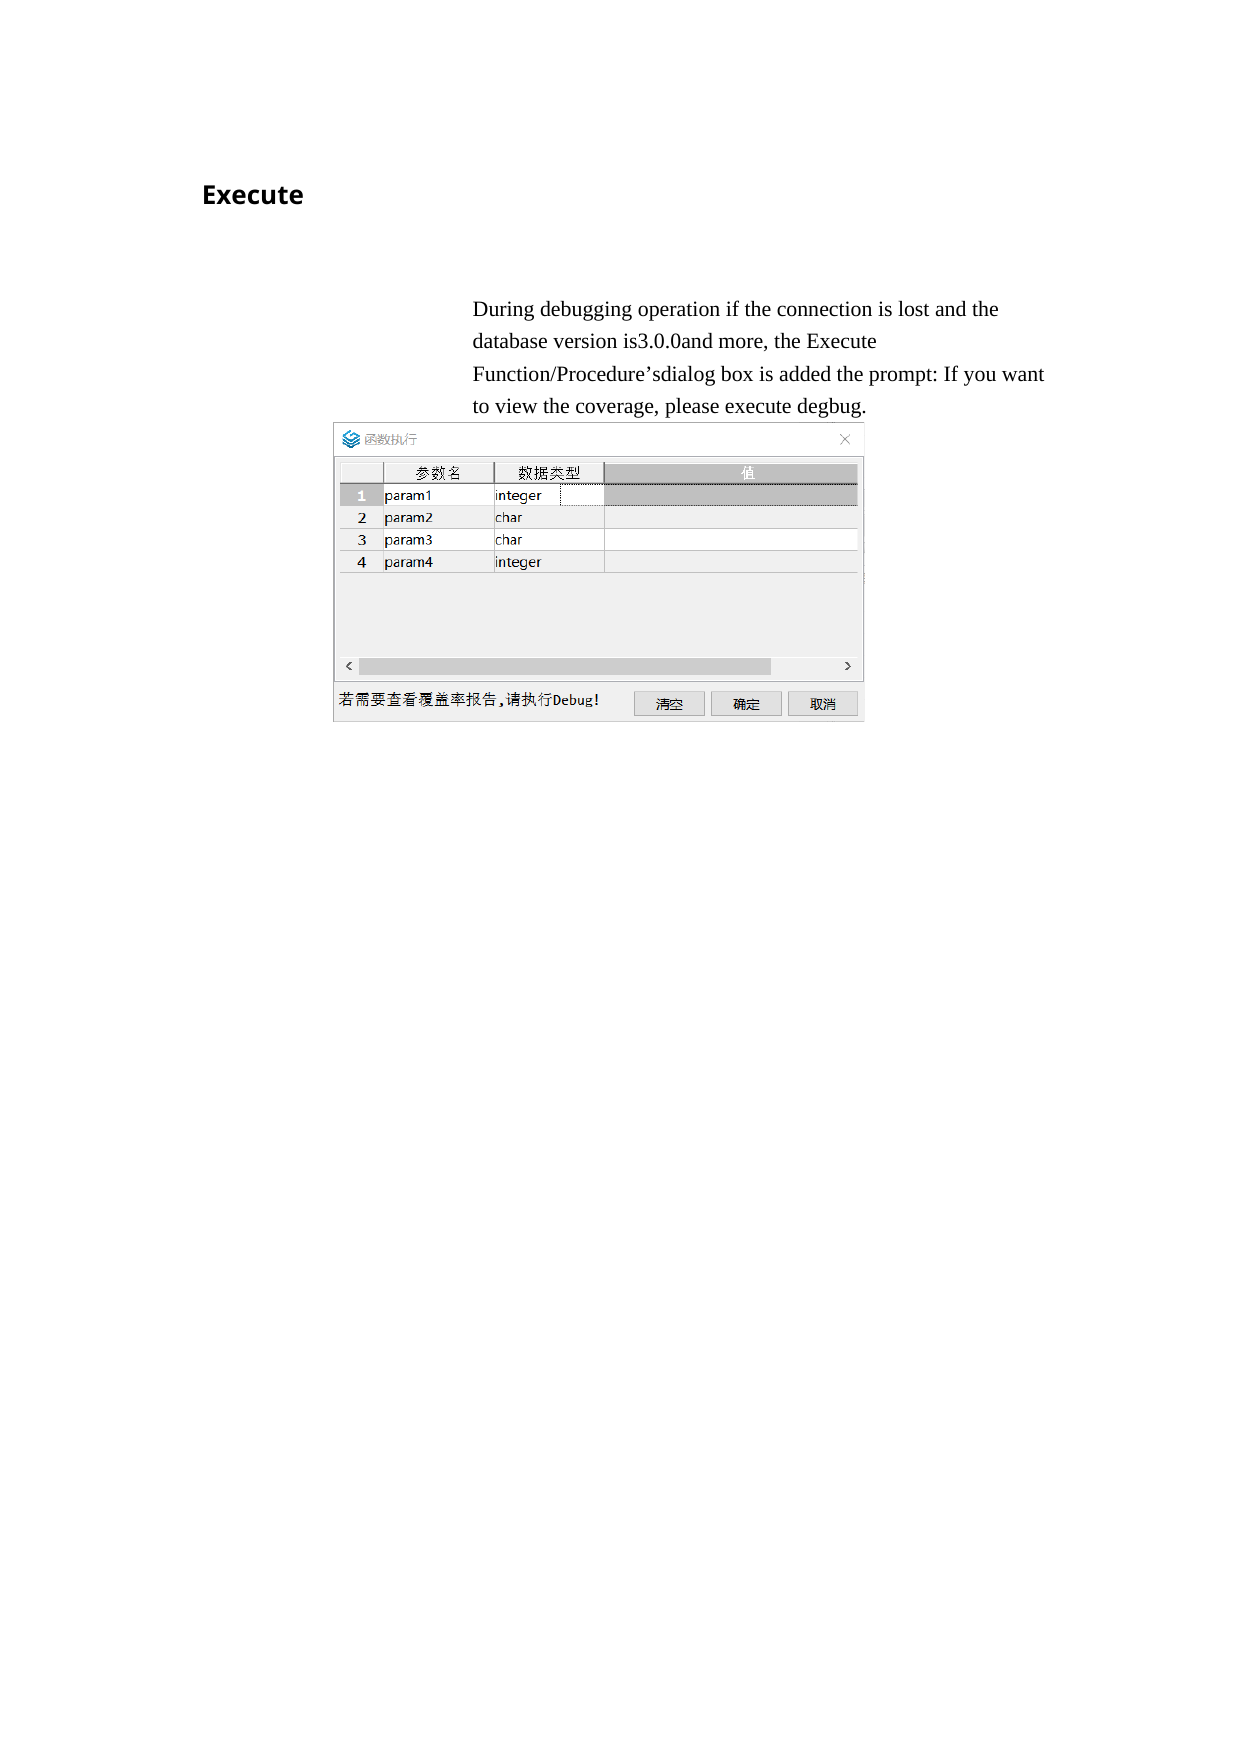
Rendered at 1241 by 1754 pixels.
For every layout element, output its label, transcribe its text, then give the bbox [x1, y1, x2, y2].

text Execute [187, 162, 1053, 227]
text During debugging operation if the connection is lost and the database version is3.0.0and more, the Execute Function/Procedure’sdialog box is added the prompt: If you want to view the coverage, please execute degbug. [472, 292, 1053, 422]
picture [331, 422, 865, 722]
